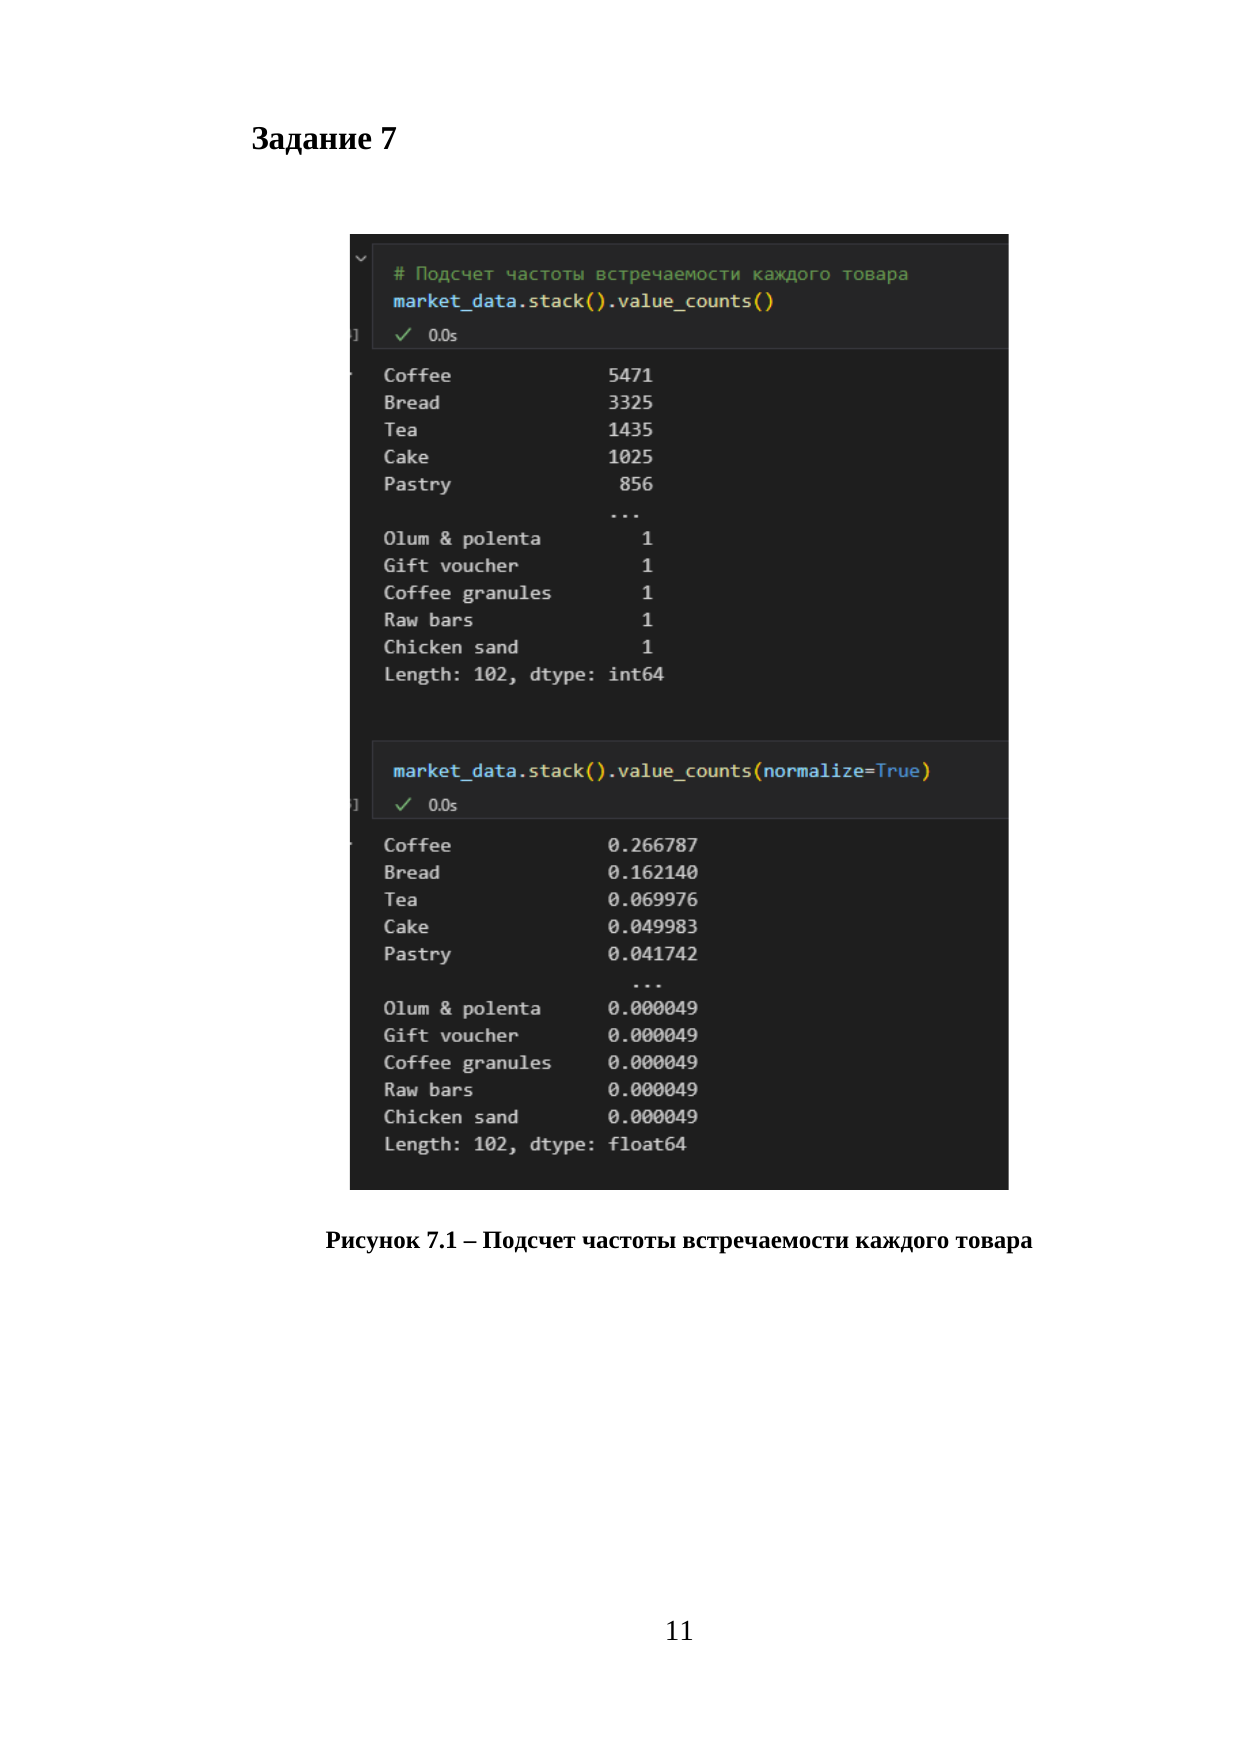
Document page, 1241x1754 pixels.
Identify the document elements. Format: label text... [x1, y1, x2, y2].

text Рисунок 7.1 – Подсчет частоты встречаемости каждого товара [177, 1225, 1181, 1253]
text Задание 7 [251, 118, 1181, 156]
picture [349, 234, 1009, 1190]
